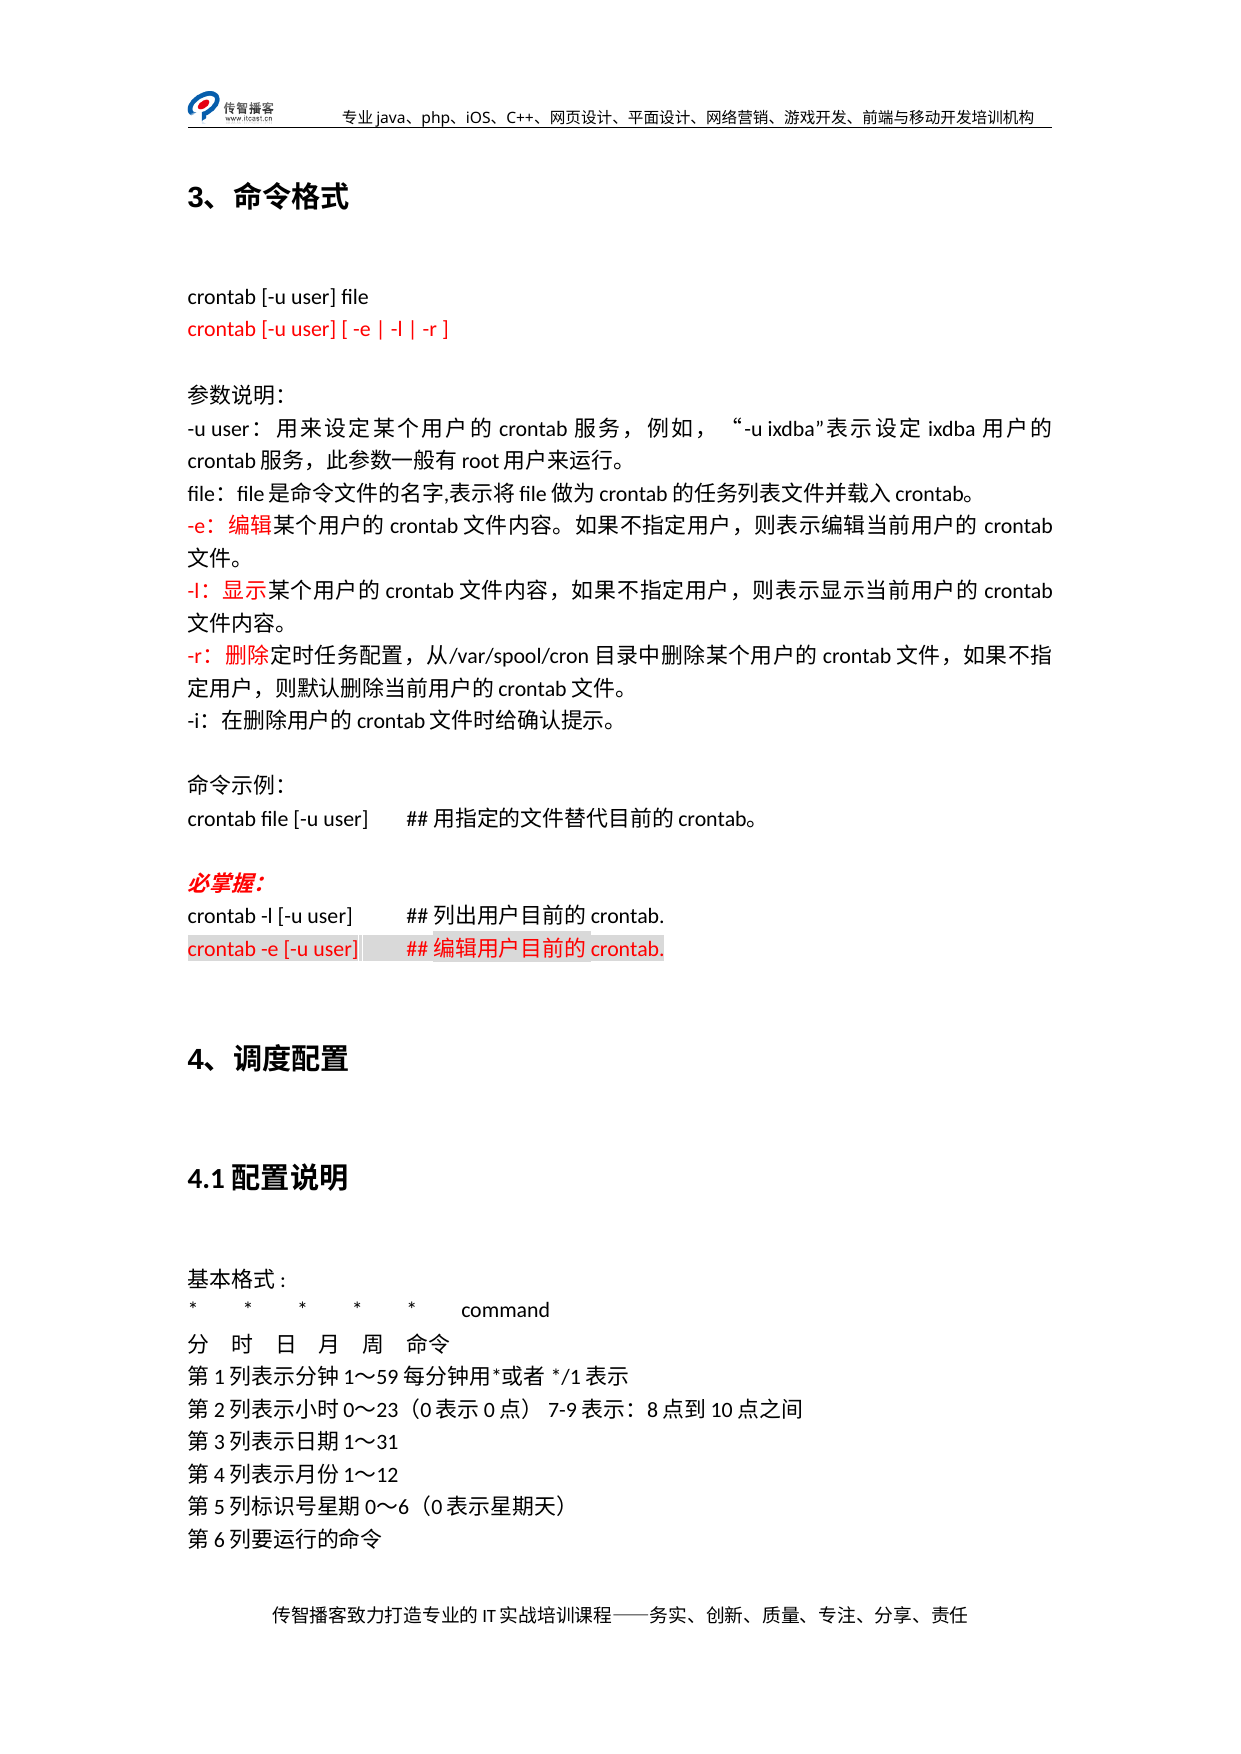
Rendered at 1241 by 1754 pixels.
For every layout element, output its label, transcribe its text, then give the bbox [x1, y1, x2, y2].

text crontab -l [-u user] ## 列出用户目前的crontab. [187, 898, 1053, 930]
text 第1列表示分钟1～59 每分钟用*或者 */1表示 [187, 1359, 1053, 1391]
text 必掌握： [187, 865, 1053, 898]
text * * * * * command [187, 1294, 1053, 1326]
picture [187, 90, 274, 124]
text 第6列要运行的命令 [187, 1521, 1053, 1554]
text crontab [-u user] file [187, 280, 1053, 313]
subtitle 3、命令格式 [187, 162, 1053, 227]
text 命令示例： [187, 768, 1053, 800]
text 参数说明： [187, 378, 1053, 410]
subtitle 4、调度配置 [187, 1024, 1053, 1089]
text crontab -e [-u user] ## 编辑用户目前的crontab. [187, 930, 1053, 963]
text -l：显示某个用户的crontab文件内容，如果不指定用户，则表示显示当前用户的crontab文件内容。 [187, 573, 1053, 638]
text -u user：用来设定某个用户的crontab服务，例如，“-u ixdba”表示设定ixdba用户的crontab服务，此参数一般有root用户来运行。 [187, 410, 1053, 475]
text 第2列表示小时0～23（0表示0点） 7-9表示：8点到10点之间 [187, 1391, 1053, 1424]
text 基本格式 : [187, 1261, 1053, 1294]
text -r：删除定时任务配置，从/var/spool/cron目录中删除某个用户的crontab文件，如果不指定用户，则默认删除当前用户的crontab文件。 [187, 638, 1053, 703]
text crontab file [-u user] ## 用指定的文件替代目前的crontab。 [187, 800, 1053, 833]
text -i：在删除用户的crontab文件时给确认提示。 [187, 703, 1053, 735]
subtitle 4.1 配置说明 [187, 1143, 1053, 1208]
text 第3列表示日期1～31 [187, 1424, 1053, 1456]
text 第5列标识号星期0～6（0表示星期天） [187, 1489, 1053, 1521]
text 分 时 日 月 周 命令 [187, 1326, 1053, 1359]
text file：file是命令文件的名字,表示将file做为crontab的任务列表文件并载入crontab。 [187, 475, 1053, 508]
text crontab [-u user] [ -e | -l | -r ] [187, 313, 1053, 345]
text 第4列表示月份1～12 [187, 1456, 1053, 1489]
text -e：编辑某个用户的crontab文件内容。如果不指定用户，则表示编辑当前用户的crontab文件。 [187, 508, 1053, 573]
